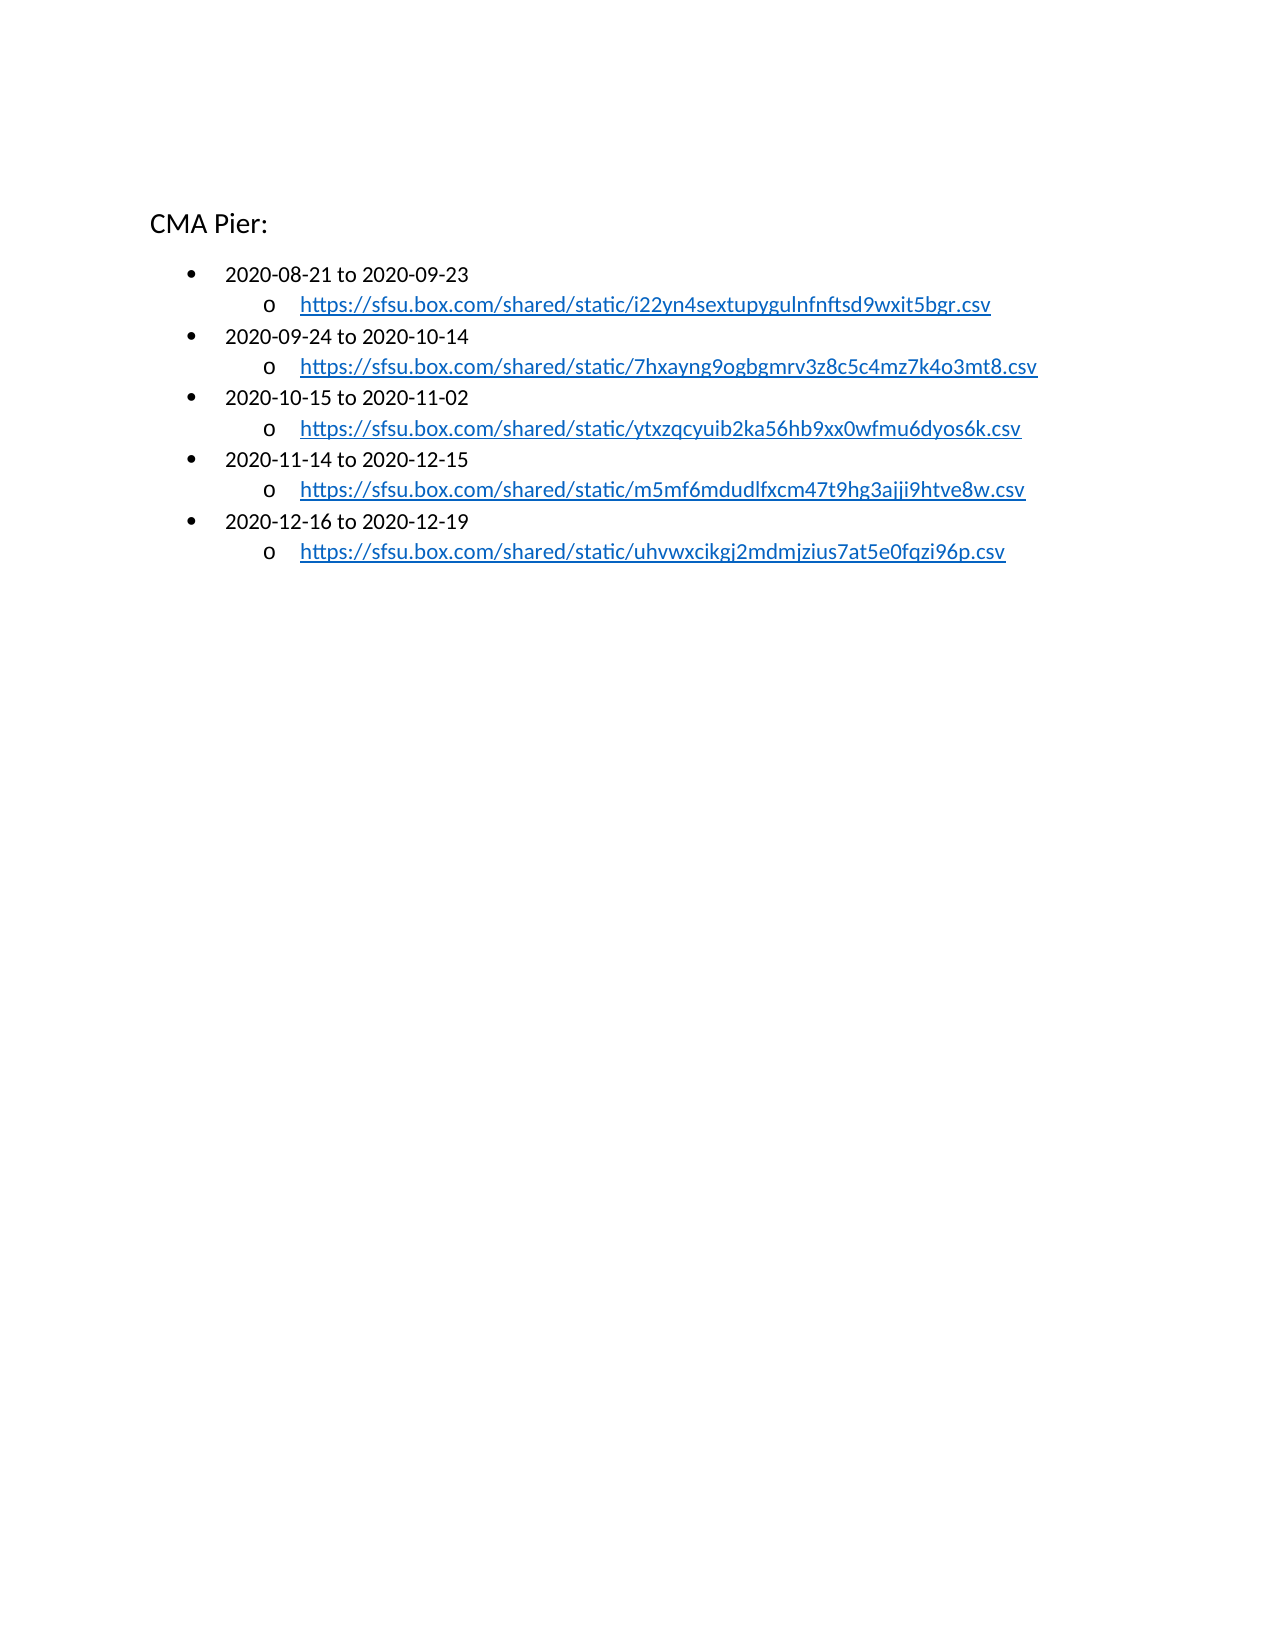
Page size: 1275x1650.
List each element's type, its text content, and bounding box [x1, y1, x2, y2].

list https://sfsu.box.com/shared/static/m5mf6mdudlfxcm47t9hg3ajji9htve8w.csv [262, 475, 1125, 504]
list 2020-12-16 to 2020-12-19 [187, 507, 1125, 535]
list 2020-11-14 to 2020-12-15 [187, 445, 1125, 473]
list 2020-10-15 to 2020-11-02 [187, 383, 1125, 412]
list 2020-08-21 to 2020-09-23 [187, 260, 1125, 288]
list https://sfsu.box.com/shared/static/uhvwxcikgj2mdmjzius7at5e0fqzi96p.csv [262, 537, 1125, 566]
list 2020-09-24 to 2020-10-14 [187, 322, 1125, 350]
text CMA Pier: [150, 205, 1125, 241]
list https://sfsu.box.com/shared/static/ytxzqcyuib2ka56hb9xx0wfmu6dyos6k.csv [262, 414, 1125, 443]
list https://sfsu.box.com/shared/static/i22yn4sextupygulnfnftsd9wxit5bgr.csv [262, 290, 1125, 319]
list https://sfsu.box.com/shared/static/7hxayng9ogbgmrv3z8c5c4mz7k4o3mt8.csv [262, 352, 1125, 381]
